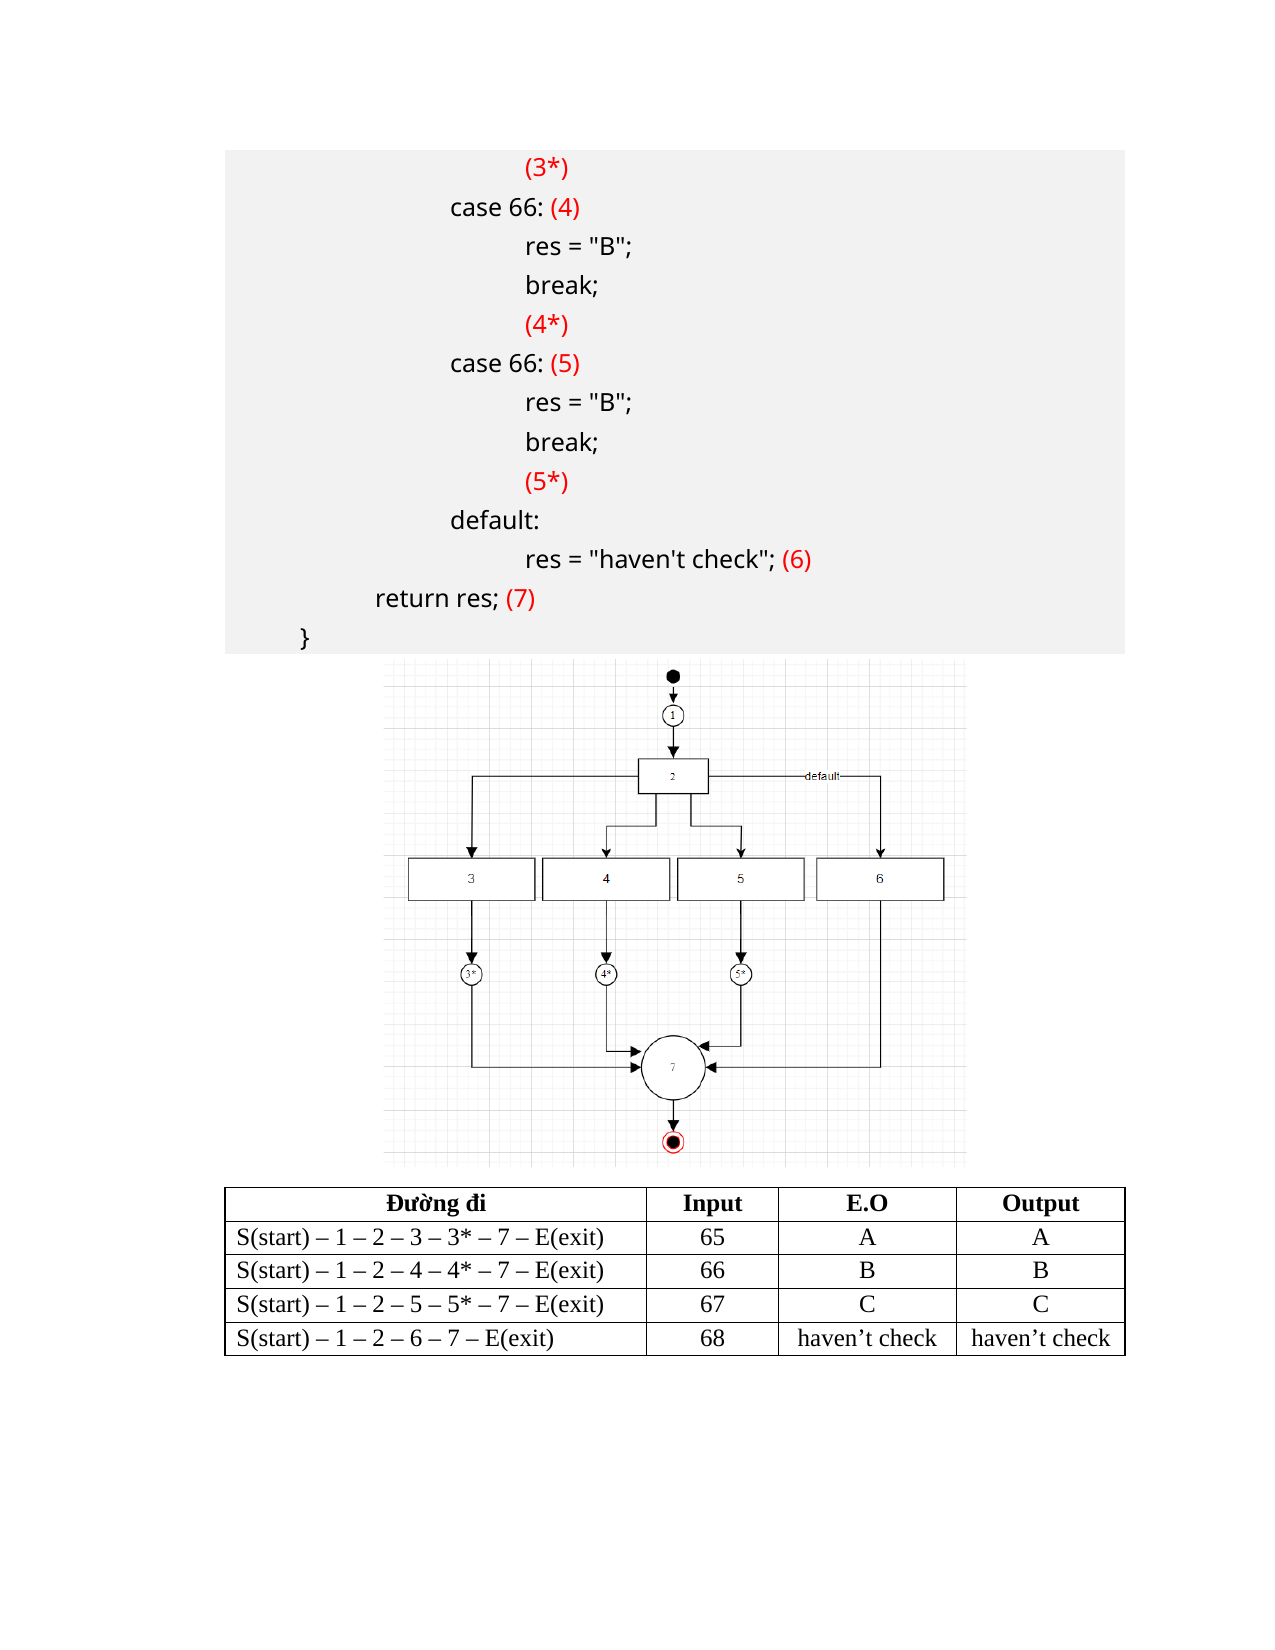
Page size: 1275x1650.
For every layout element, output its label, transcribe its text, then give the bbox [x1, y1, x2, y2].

table_cell S(start) – 1 – 2 – 4 – 4* – 7 – E(exit) [226, 1255, 646, 1288]
table_cell S(start) – 1 – 2 – 6 – 7 – E(exit) [226, 1323, 646, 1355]
list (5*) [225, 463, 1125, 497]
table_cell haven’t check [779, 1323, 956, 1355]
table_cell C [957, 1289, 1124, 1322]
list case 66: (5) [225, 346, 1125, 380]
table_cell S(start) – 1 – 2 – 3 – 3* – 7 – E(exit) [226, 1222, 646, 1254]
table_cell B [779, 1255, 956, 1288]
table_cell C [779, 1289, 956, 1322]
table_cell A [957, 1222, 1124, 1254]
table_header Input [647, 1188, 778, 1221]
picture [383, 659, 967, 1167]
table_header E.O [779, 1188, 956, 1221]
table_cell haven’t check [957, 1323, 1124, 1355]
list return res; (7) [225, 581, 1125, 615]
table_cell B [957, 1255, 1124, 1288]
list break; [225, 267, 1125, 302]
list } [225, 620, 1125, 654]
table_cell 68 [647, 1323, 778, 1355]
table_cell S(start) – 1 – 2 – 5 – 5* – 7 – E(exit) [226, 1289, 646, 1322]
list (3*) [225, 150, 1125, 184]
table_cell 66 [647, 1255, 778, 1288]
table_cell A [779, 1222, 956, 1254]
list case 66: (4) [225, 189, 1125, 223]
list res = "B"; [225, 385, 1125, 419]
list res = "B"; [225, 228, 1125, 262]
list break; [225, 424, 1125, 458]
table_cell 65 [647, 1222, 778, 1254]
table_header Đường đi [226, 1188, 646, 1221]
list (4*) [225, 307, 1125, 341]
list res = "haven't check"; (6) [225, 542, 1125, 576]
list default: [225, 502, 1125, 537]
table_cell 67 [647, 1289, 778, 1322]
table_header Output [957, 1188, 1124, 1221]
